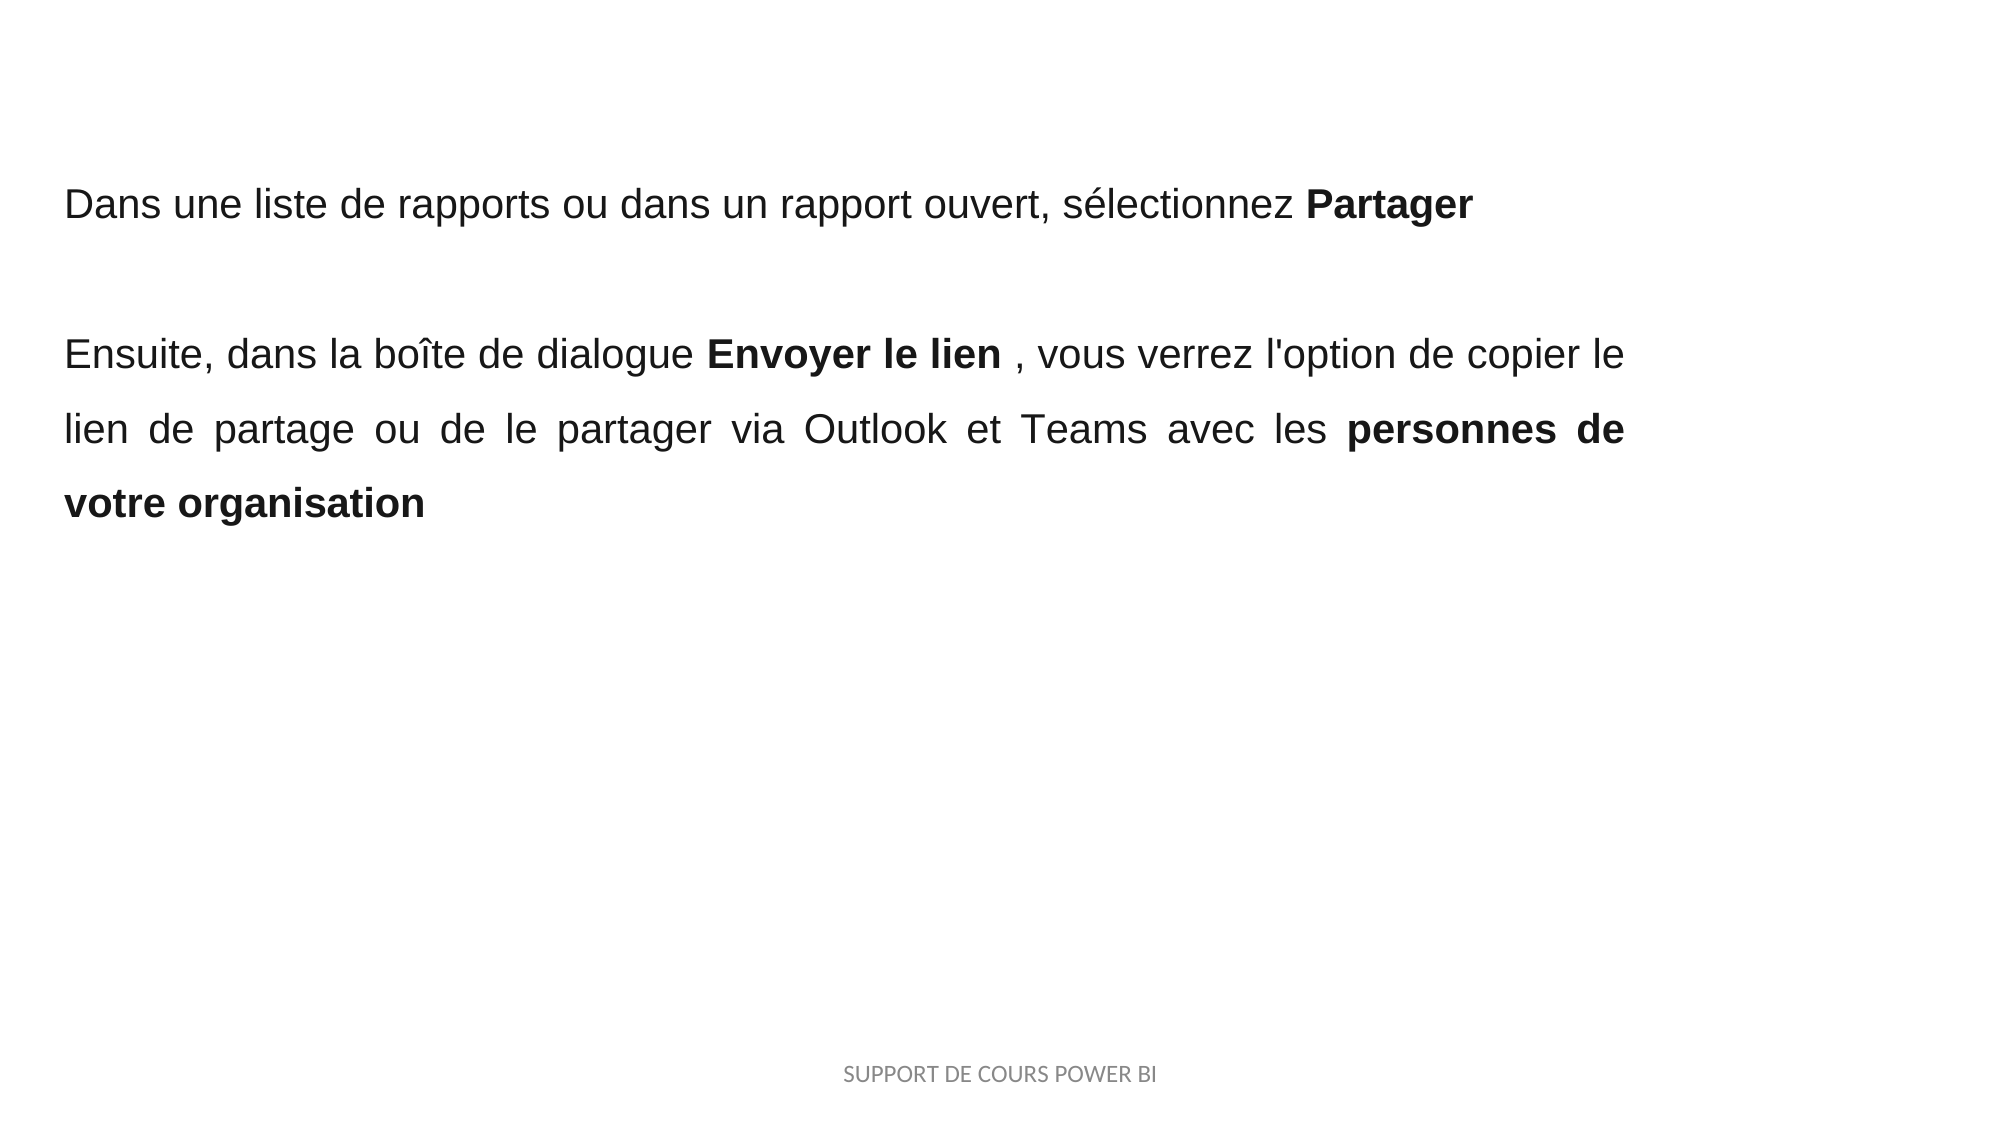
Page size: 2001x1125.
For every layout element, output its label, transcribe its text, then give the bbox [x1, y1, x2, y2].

text Ensuite, dans la boîte de dialogue Envoyer le lien , vous verrez l'option de copier le lien de partage ou de le partager via Outlook et Teams avec les personnes de votre organisation [64, 329, 1625, 527]
text Dans une liste de rapports ou dans un rapport ouvert, sélectionnez Partager [64, 179, 2000, 227]
